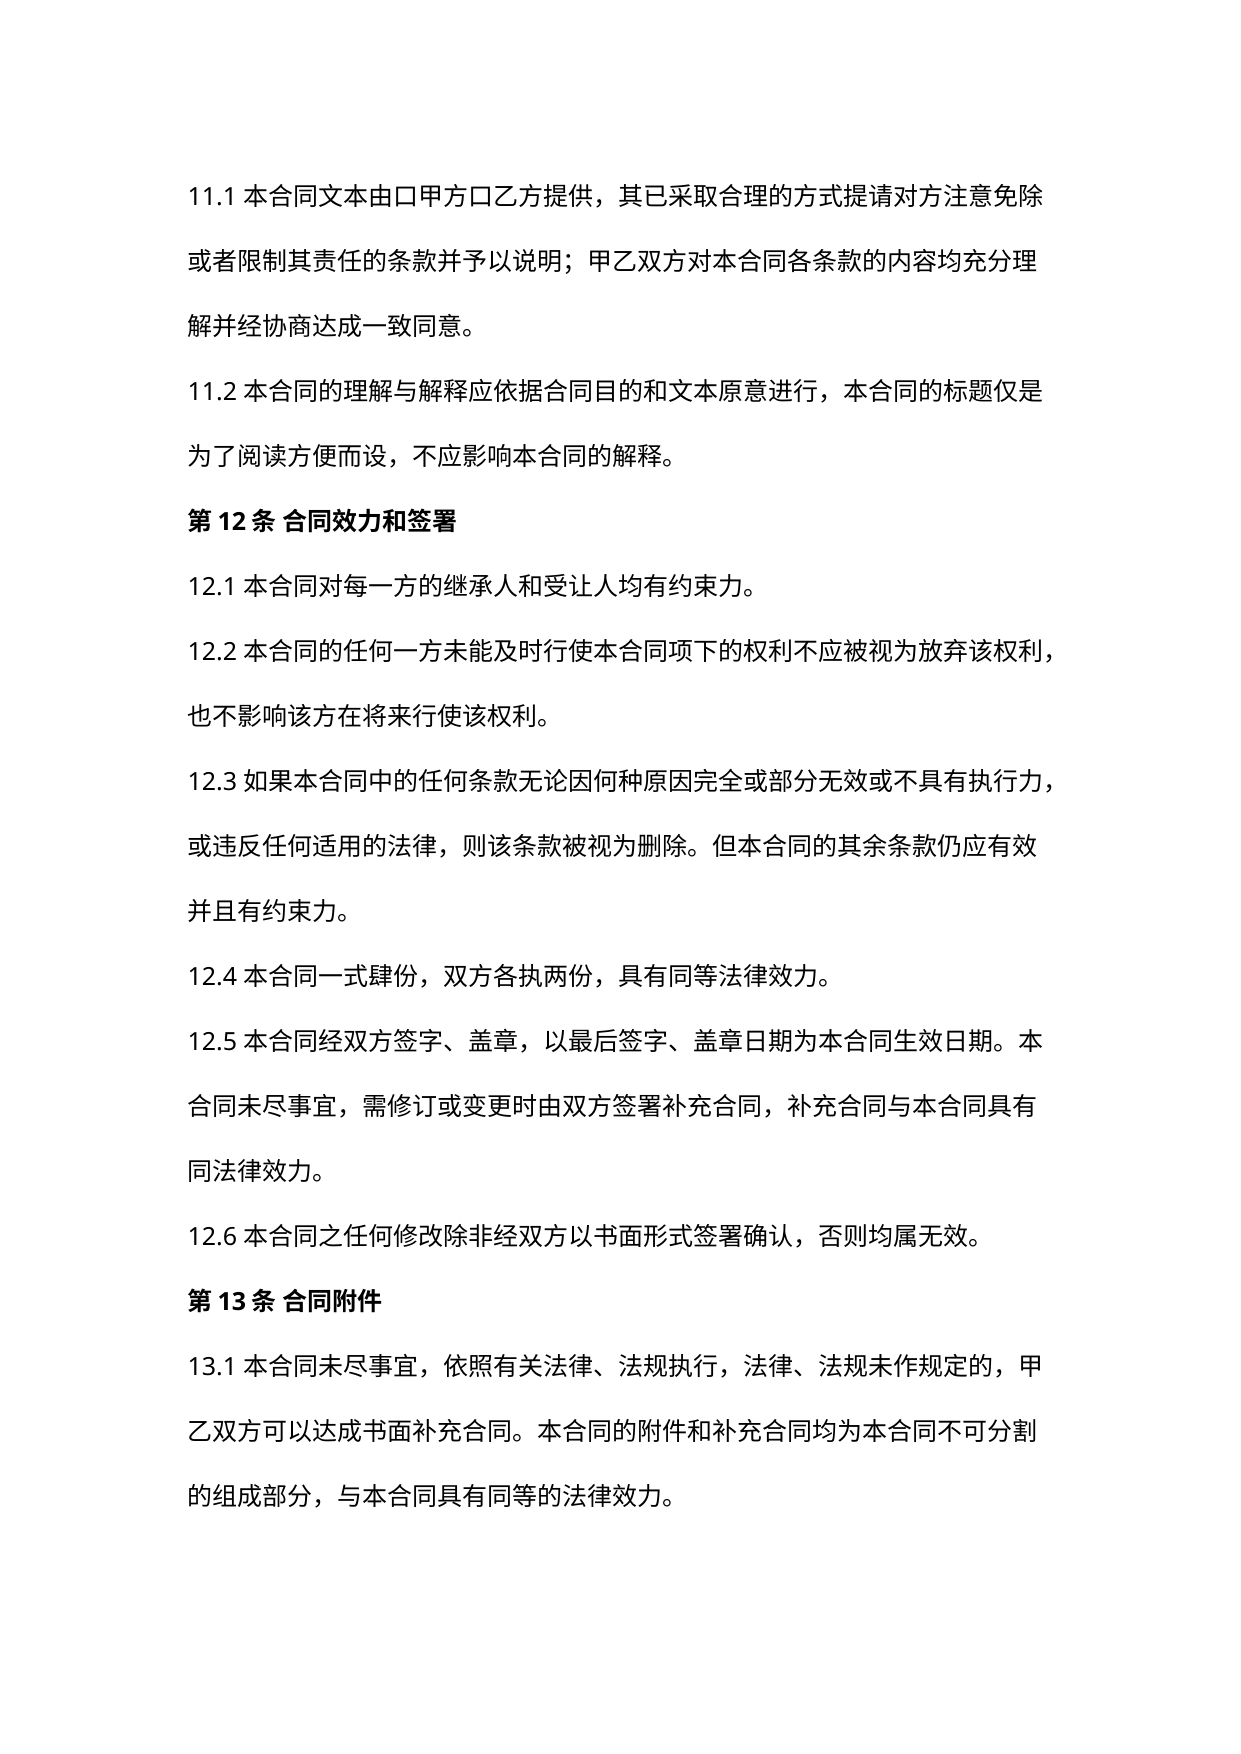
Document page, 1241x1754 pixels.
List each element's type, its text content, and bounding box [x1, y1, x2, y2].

text 12.4 本合同一式肆份，双方各执两份，具有同等法律效力。 [187, 942, 1053, 1007]
text 11.2 本合同的理解与解释应依据合同目的和文本原意进行，本合同的标题仅是为了阅读方便而设，不应影响本合同的解释。 [187, 357, 1053, 487]
text 12.3 如果本合同中的任何条款无论因何种原因完全或部分无效或不具有执行力，或违反任何适用的法律，则该条款被视为删除。但本合同的其余条款仍应有效并且有约束力。 [187, 747, 1053, 942]
text 12.1 本合同对每一方的继承人和受让人均有约束力。 [187, 552, 1053, 617]
text 12.5 本合同经双方签字、盖章，以最后签字、盖章日期为本合同生效日期。本合同未尽事宜，需修订或变更时由双方签署补充合同，补充合同与本合同具有同法律效力。 [187, 1007, 1053, 1202]
text 12.6 本合同之任何修改除非经双方以书面形式签署确认，否则均属无效。 [187, 1202, 1053, 1267]
subtitle 第13条 合同附件 [187, 1267, 1053, 1332]
text 12.2 本合同的任何一方未能及时行使本合同项下的权利不应被视为放弃该权利，也不影响该方在将来行使该权利。 [187, 617, 1053, 747]
text 11.1 本合同文本由口甲方口乙方提供，其已采取合理的方式提请对方注意免除或者限制其责任的条款并予以说明；甲乙双方对本合同各条款的内容均充分理解并经协商达成一致同意。 [187, 162, 1053, 357]
subtitle 第12条 合同效力和签署 [187, 487, 1053, 552]
text 13.1 本合同未尽事宜，依照有关法律、法规执行，法律、法规未作规定的，甲乙双方可以达成书面补充合同。本合同的附件和补充合同均为本合同不可分割的组成部分，与本合同具有同等的法律效力。 [187, 1332, 1053, 1527]
